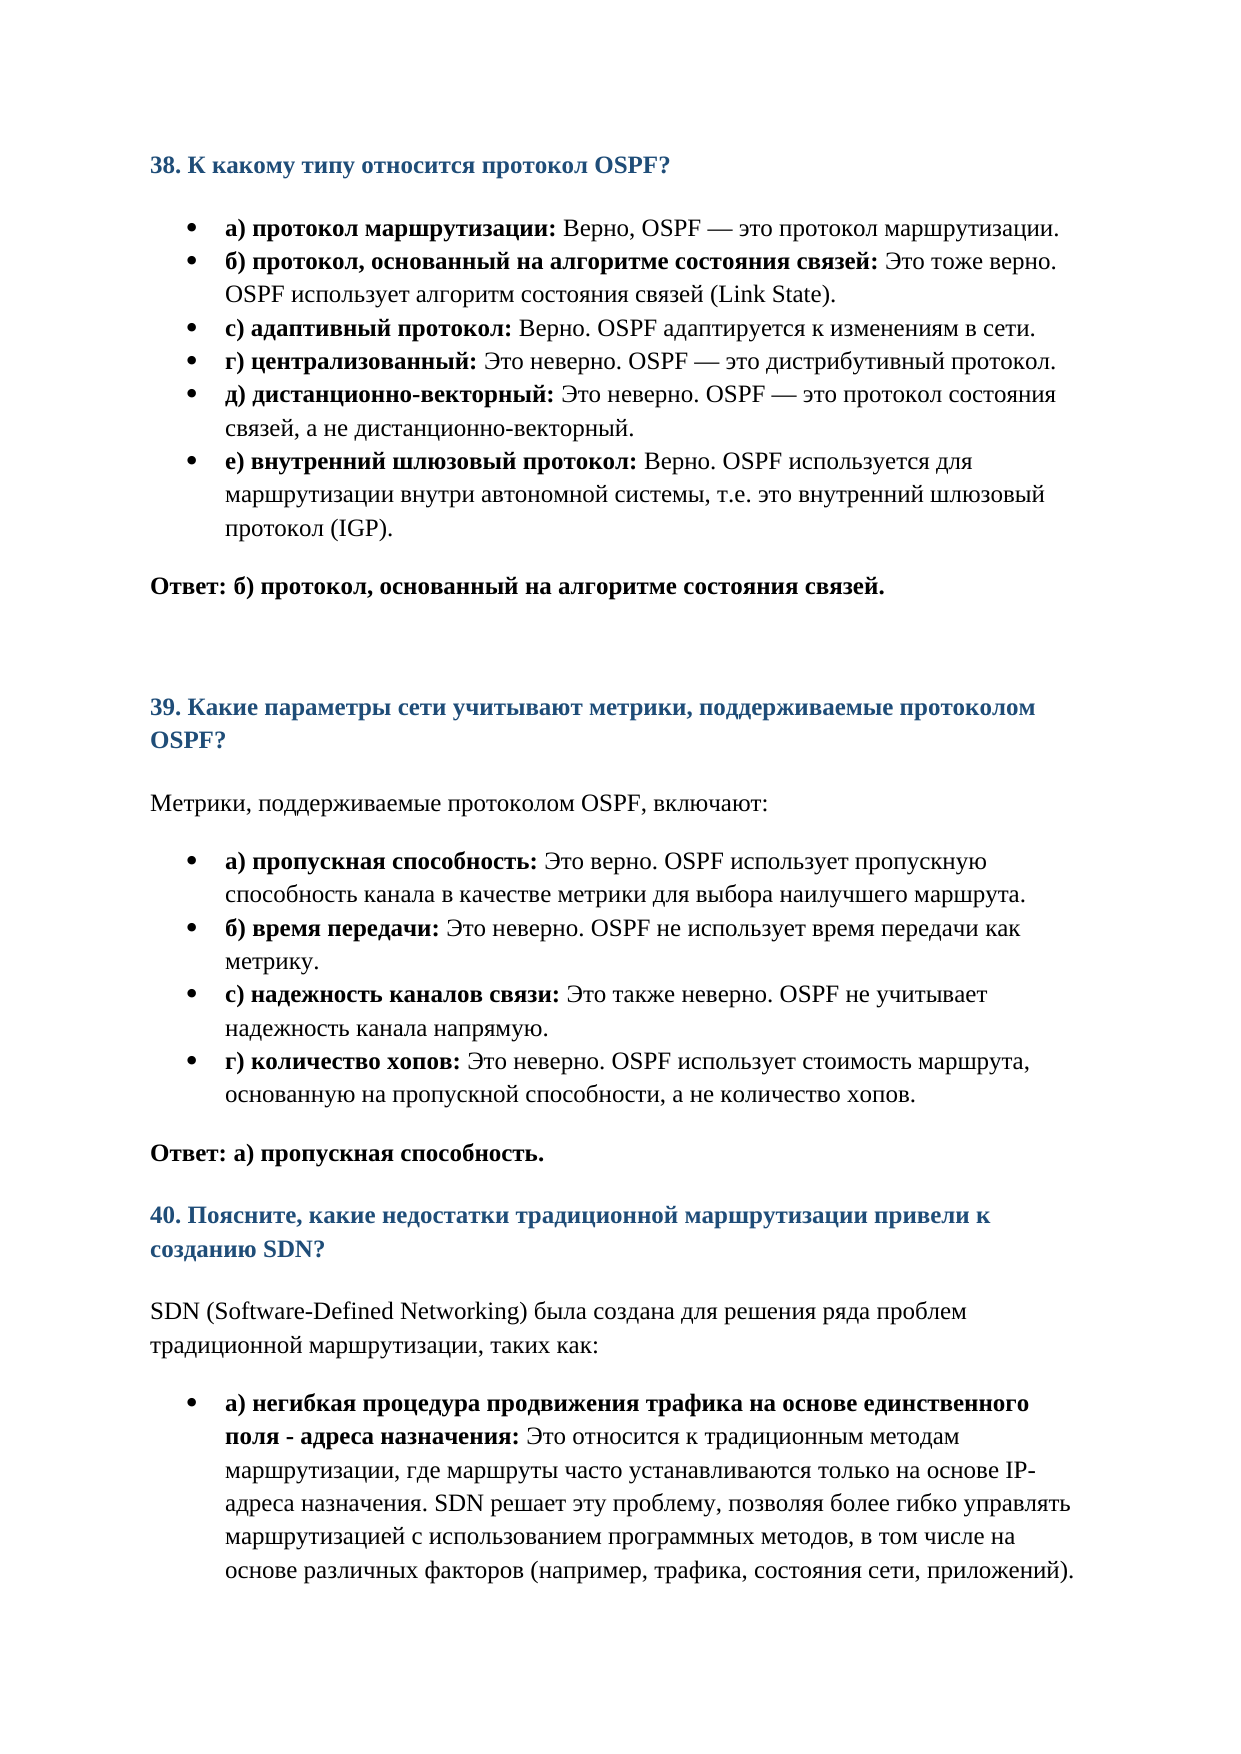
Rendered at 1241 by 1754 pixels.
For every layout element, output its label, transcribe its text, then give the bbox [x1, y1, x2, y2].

text Ответ: б) протокол, основанный на алгоритме состояния связей. [150, 571, 1090, 600]
list б) протокол, основанный на алгоритме состояния связей: Это тоже верно. OSPF использует алгоритм состояния связей (Link State). [187, 246, 1090, 308]
list б) время передачи: Это неверно. OSPF не использует время передачи как метрику. [187, 913, 1090, 975]
text Ответ: a) пропускная способность. [150, 1138, 1090, 1167]
text SDN (Software-Defined Networking) была создана для решения ряда проблем традиционной маршрутизации, таких как: [150, 1296, 1090, 1358]
text Метрики, поддерживаемые протоколом OSPF, включают: [150, 788, 1090, 817]
list a) протокол маршрутизации: Верно, OSPF — это протокол маршрутизации. [187, 213, 1090, 241]
list c) адаптивный протокол: Верно. OSPF адаптируется к изменениям в сети. [187, 313, 1090, 341]
list д) дистанционно-векторный: Это неверно. OSPF — это протокол состояния связей, а не дистанционно-векторный. [187, 379, 1090, 441]
subtitle 39. Какие параметры сети учитывают метрики, поддерживаемые протоколом OSPF? [150, 692, 1090, 754]
list г) централизованный: Это неверно. OSPF — это дистрибутивный протокол. [187, 346, 1090, 375]
list е) внутренний шлюзовый протокол: Верно. OSPF используется для маршрутизации внутри автономной системы, т.е. это внутренний шлюзовый протокол (IGP). [187, 446, 1090, 541]
subtitle 40. Поясните, какие недостатки традиционной маршрутизации привели к созданию SDN? [150, 1200, 1090, 1262]
list c) надежность каналов связи: Это также неверно. OSPF не учитывает надежность канала напрямую. [187, 979, 1090, 1042]
subtitle 38. К какому типу относится протокол OSPF? [150, 150, 1090, 179]
list г) количество хопов: Это неверно. OSPF использует стоимость маршрута, основанную на пропускной способности, а не количество хопов. [187, 1046, 1090, 1108]
list a) негибкая процедура продвижения трафика на основе единственного поля - адреса назначения: Это относится к традиционным методам маршрутизации, где маршруты часто устанавливаются только на основе IP-адреса назначения. SDN решает эту проблему, позволяя более гибко управлять маршрутизацией с использованием программных методов, в том числе на основе различных факторов (например, трафика, состояния сети, приложений). [187, 1388, 1090, 1583]
list a) пропускная способность: Это верно. OSPF использует пропускную способность канала в качестве метрики для выбора наилучшего маршрута. [187, 846, 1090, 908]
